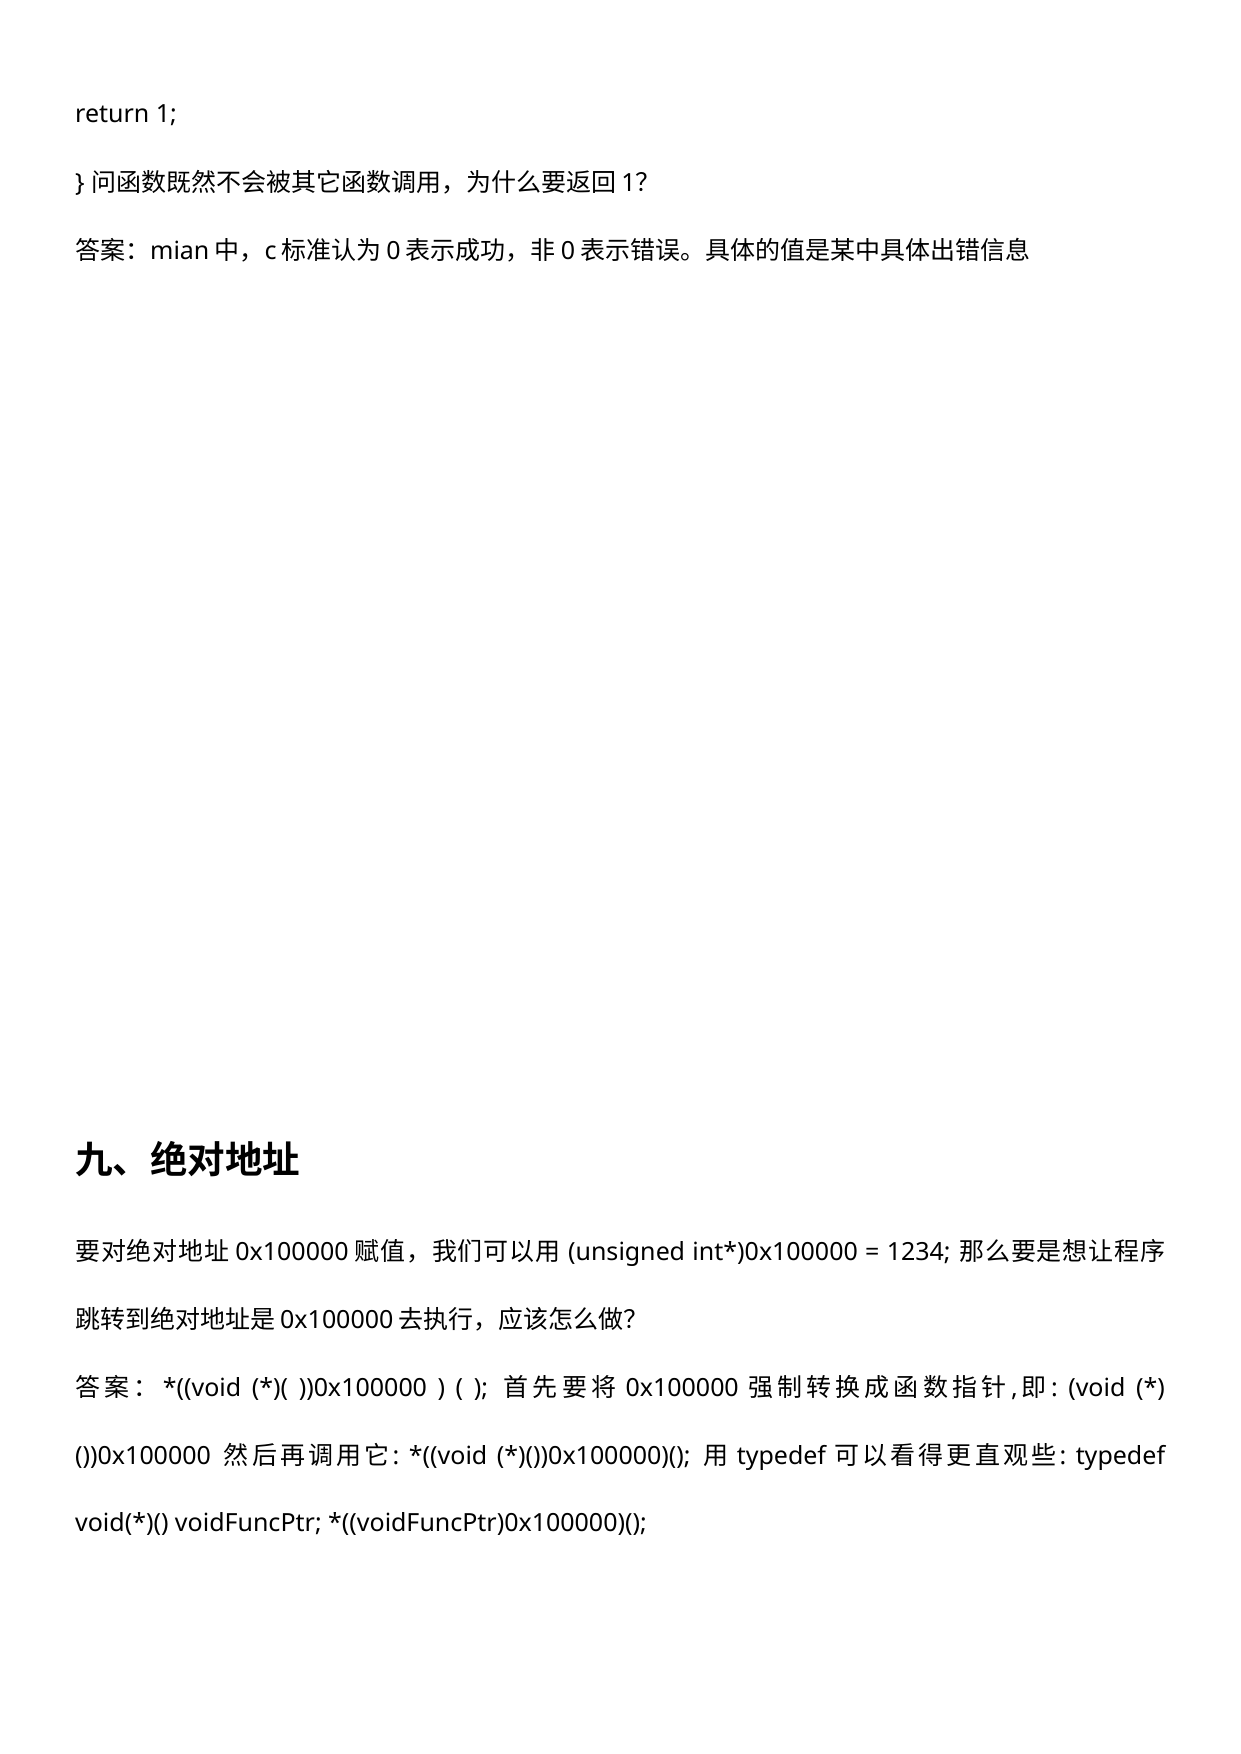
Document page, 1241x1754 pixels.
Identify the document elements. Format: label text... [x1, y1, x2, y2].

text return 1; [75, 79, 1165, 147]
text } 问函数既然不会被其它函数调用，为什么要返回1？ [75, 147, 1165, 215]
subtitle 绝对地址 [75, 1123, 1165, 1191]
text 答案：mian中，c标准认为0表示成功，非0表示错误。具体的值是某中具体出错信息 [75, 215, 1165, 283]
text 要对绝对地址0x100000赋值，我们可以用 (unsigned int*)0x100000 = 1234; 那么要是想让程序跳转到绝对地址是0x100000去执行，应该怎么做？ [75, 1216, 1165, 1351]
text 答案：*((void (*)( ))0x100000 ) ( ); 首先要将0x100000强制转换成函数指针,即: (void (*)())0x100000 然后再调用它: *((void (*)())0x100000)(); 用typedef可以看得更直观些: typedef void(*)() voidFuncPtr; *((voidFuncPtr)0x100000)(); [75, 1351, 1165, 1555]
